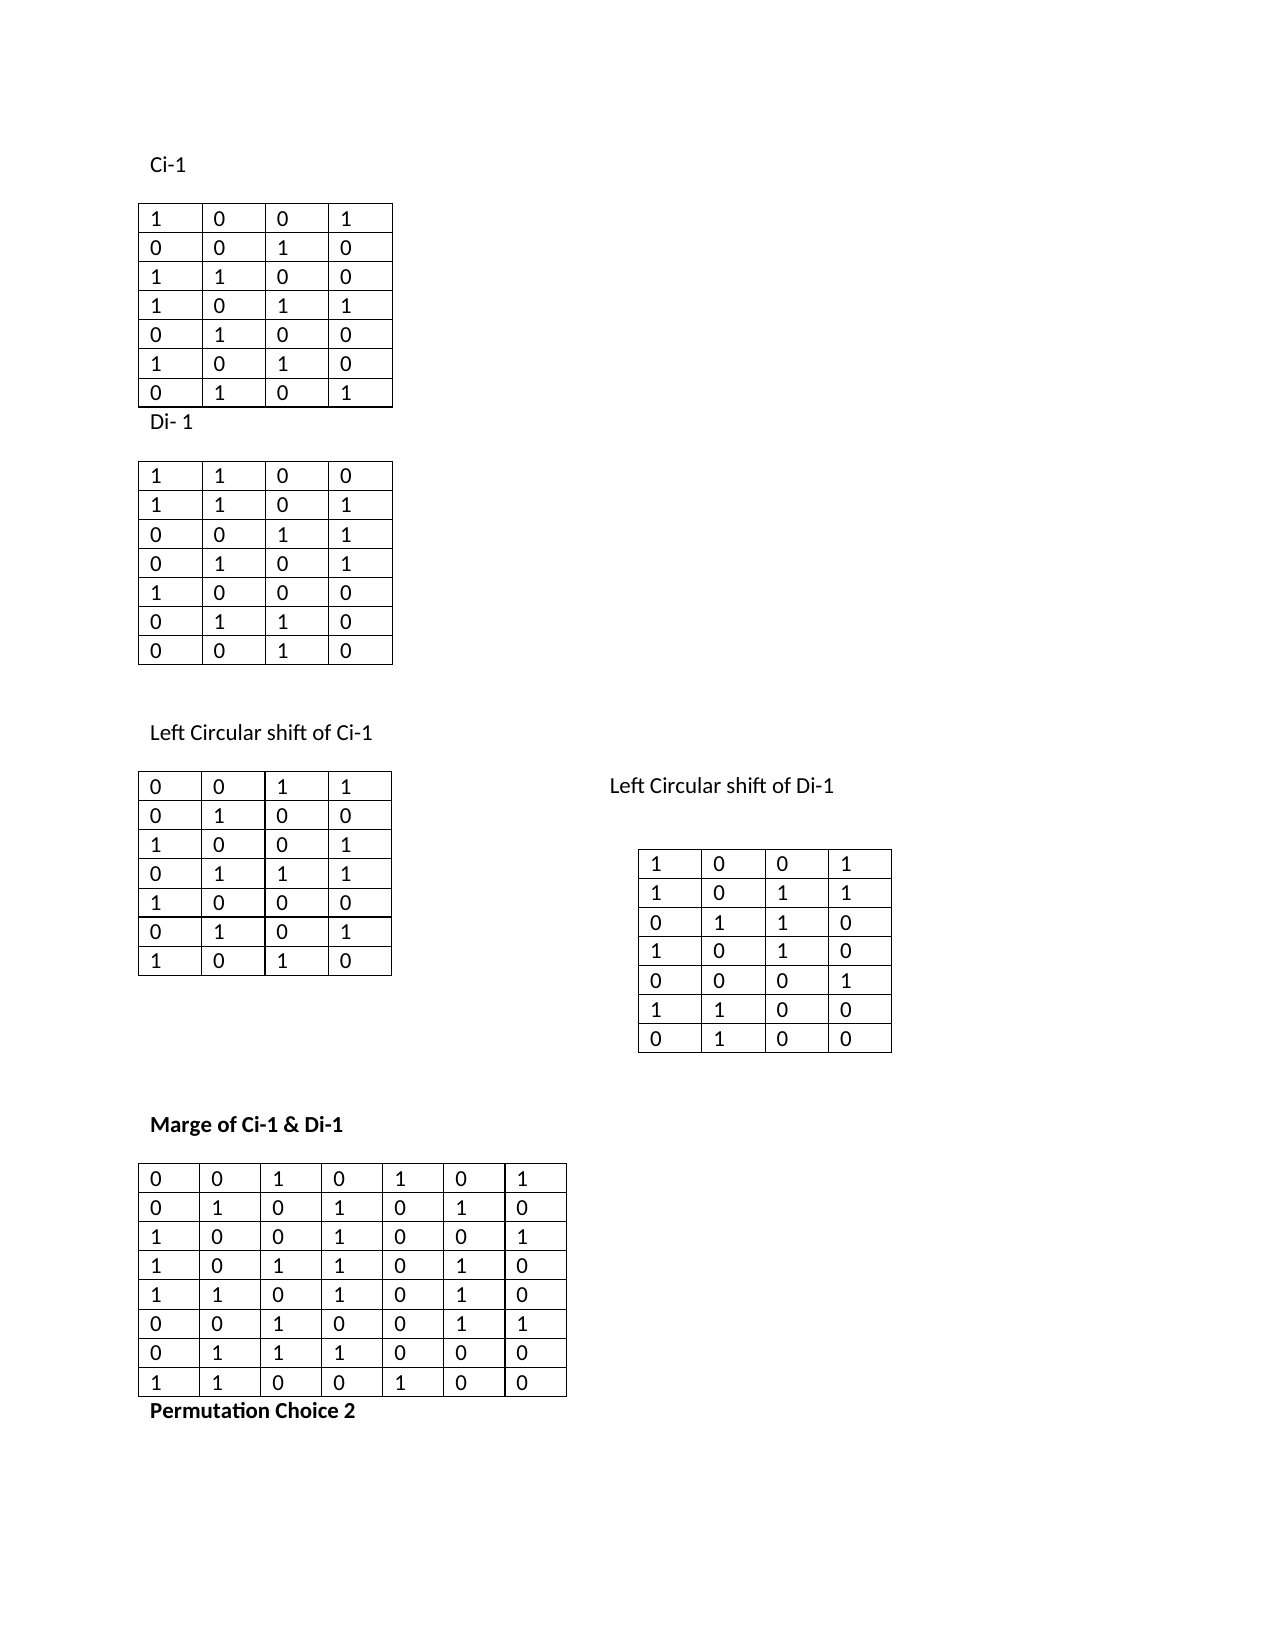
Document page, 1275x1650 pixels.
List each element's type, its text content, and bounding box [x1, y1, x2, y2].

table_header 0 [766, 850, 828, 877]
table_cell 1 [329, 291, 392, 319]
table_cell 1 [329, 491, 392, 519]
table_cell 0 [829, 995, 891, 1023]
table_cell 0 [702, 966, 765, 994]
table_cell 0 [139, 918, 201, 946]
table_header 0 [266, 462, 328, 489]
table_cell 0 [261, 1368, 321, 1396]
table_cell 0 [139, 549, 202, 577]
table_header 1 [203, 462, 265, 489]
table_cell 1 [139, 1251, 199, 1279]
table_cell 1 [203, 262, 265, 290]
table_cell 1 [200, 1193, 260, 1221]
table_header 1 [139, 462, 202, 489]
table_cell 1 [266, 636, 328, 664]
table_cell 0 [139, 636, 202, 664]
table_cell 1 [139, 1222, 199, 1250]
table_cell 0 [139, 1339, 199, 1367]
table_cell 0 [322, 1310, 382, 1337]
table_cell 0 [506, 1280, 566, 1308]
table_header 1 [261, 1164, 321, 1192]
table_cell 0 [444, 1222, 504, 1250]
table_cell 0 [266, 549, 328, 577]
table_cell 0 [329, 636, 392, 664]
table_cell 0 [329, 607, 392, 635]
table_cell 1 [766, 879, 828, 907]
table_cell 0 [383, 1193, 443, 1221]
table_cell 1 [506, 1310, 566, 1337]
table_cell 0 [200, 1222, 260, 1250]
table_header 0 [266, 204, 328, 232]
table_cell 0 [329, 349, 392, 377]
table_cell 0 [203, 233, 265, 261]
table_cell 0 [506, 1339, 566, 1367]
table_cell 0 [266, 379, 328, 406]
table_header 1 [329, 772, 391, 800]
table_header 0 [444, 1164, 504, 1192]
table_header 1 [829, 850, 891, 877]
table_cell 1 [202, 859, 264, 887]
table_cell 1 [702, 995, 765, 1023]
table_cell 0 [383, 1280, 443, 1308]
text Left Circular shift of Ci-1 [150, 718, 1125, 746]
table_cell 1 [202, 801, 264, 829]
table_cell 1 [139, 830, 201, 858]
table_cell 1 [266, 607, 328, 635]
table_cell 0 [266, 262, 328, 290]
table_header 1 [139, 204, 202, 232]
table_cell 0 [702, 879, 765, 907]
table_header 1 [383, 1164, 443, 1192]
table_cell 0 [329, 320, 392, 348]
table_header 0 [139, 1164, 199, 1192]
table_cell 0 [329, 233, 392, 261]
table_cell 0 [200, 1310, 260, 1337]
table_cell 1 [200, 1339, 260, 1367]
table_cell 0 [766, 1024, 828, 1052]
table_cell 1 [203, 607, 265, 635]
table_cell 0 [329, 578, 392, 606]
table_cell 0 [766, 966, 828, 994]
table_cell 1 [203, 379, 265, 406]
table_cell 0 [329, 947, 391, 974]
table_header 1 [266, 772, 328, 800]
table_header 0 [139, 772, 201, 800]
table_cell 0 [139, 1193, 199, 1221]
table_cell 1 [766, 937, 828, 965]
table_cell 1 [266, 947, 328, 974]
table_cell 0 [139, 320, 202, 348]
table_cell 0 [200, 1251, 260, 1279]
table_cell 0 [261, 1280, 321, 1308]
table_cell 0 [139, 607, 202, 635]
table_cell 0 [329, 801, 391, 829]
table_cell 1 [261, 1310, 321, 1337]
table_cell 1 [639, 879, 701, 907]
table_cell 1 [829, 879, 891, 907]
table_header 0 [702, 850, 765, 877]
table_cell 0 [266, 578, 328, 606]
text Left Circular shift of Di-1 [392, 771, 1125, 799]
table_cell 1 [329, 918, 391, 946]
table_cell 0 [639, 1024, 701, 1052]
table_cell 0 [266, 320, 328, 348]
text Di- 1 [150, 407, 1125, 436]
table_cell 0 [139, 1310, 199, 1337]
table_cell 0 [139, 233, 202, 261]
table_cell 0 [266, 801, 328, 829]
table_cell 1 [444, 1251, 504, 1279]
table_cell 0 [383, 1310, 443, 1337]
table_cell 0 [506, 1368, 566, 1396]
table_cell 0 [202, 947, 264, 974]
table_cell 0 [322, 1368, 382, 1396]
table_cell 1 [444, 1193, 504, 1221]
table_cell 1 [639, 937, 701, 965]
table_cell 1 [139, 947, 201, 974]
table_header 1 [639, 850, 701, 877]
table_cell 1 [203, 549, 265, 577]
table_cell 1 [261, 1339, 321, 1367]
table_cell 1 [444, 1310, 504, 1337]
table_cell 1 [322, 1193, 382, 1221]
text Ci-1 [150, 150, 1125, 178]
table_cell 1 [444, 1280, 504, 1308]
table_cell 0 [139, 859, 201, 887]
table_cell 1 [139, 1280, 199, 1308]
table_cell 0 [266, 889, 328, 916]
table_cell 1 [329, 830, 391, 858]
table_header 1 [506, 1164, 566, 1192]
table_cell 1 [766, 908, 828, 936]
table_cell 1 [329, 859, 391, 887]
table_cell 1 [322, 1222, 382, 1250]
table_cell 0 [506, 1193, 566, 1221]
table_cell 0 [383, 1251, 443, 1279]
table_cell 1 [329, 379, 392, 406]
table_cell 0 [383, 1222, 443, 1250]
table_cell 0 [203, 349, 265, 377]
table_cell 1 [266, 291, 328, 319]
table_cell 1 [261, 1251, 321, 1279]
text Marge of Ci-1 & Di-1 [150, 1110, 1125, 1138]
table_cell 0 [383, 1339, 443, 1367]
table_cell 0 [702, 937, 765, 965]
table_cell 1 [322, 1280, 382, 1308]
table_cell 1 [139, 262, 202, 290]
table_cell 0 [639, 966, 701, 994]
table_cell 1 [139, 491, 202, 519]
table_cell 1 [702, 908, 765, 936]
table_cell 1 [139, 1368, 199, 1396]
table_cell 1 [829, 966, 891, 994]
table_header 0 [200, 1164, 260, 1192]
table_cell 1 [639, 995, 701, 1023]
table_cell 1 [200, 1280, 260, 1308]
table_header 1 [329, 204, 392, 232]
table_cell 1 [383, 1368, 443, 1396]
table_cell 0 [203, 578, 265, 606]
text Permutation Choice 2 [150, 1397, 1125, 1425]
table_cell 1 [203, 491, 265, 519]
table_cell 0 [261, 1193, 321, 1221]
table_cell 0 [444, 1368, 504, 1396]
table_cell 1 [266, 859, 328, 887]
table_header 0 [203, 204, 265, 232]
table_cell 0 [203, 636, 265, 664]
table_cell 1 [139, 578, 202, 606]
table_cell 0 [266, 830, 328, 858]
table_cell 1 [266, 349, 328, 377]
table_cell 0 [139, 801, 201, 829]
table_cell 0 [329, 889, 391, 916]
table_header 0 [202, 772, 264, 800]
table_cell 0 [506, 1251, 566, 1279]
table_cell 0 [829, 937, 891, 965]
table_cell 0 [766, 995, 828, 1023]
table_header 0 [322, 1164, 382, 1192]
table_cell 1 [266, 233, 328, 261]
table_cell 0 [829, 1024, 891, 1052]
table_cell 1 [139, 889, 201, 916]
table_cell 1 [322, 1251, 382, 1279]
table_cell 0 [203, 291, 265, 319]
table_cell 0 [202, 889, 264, 916]
table_cell 0 [829, 908, 891, 936]
table_cell 1 [203, 320, 265, 348]
table_cell 0 [202, 830, 264, 858]
table_cell 1 [702, 1024, 765, 1052]
table_cell 1 [139, 349, 202, 377]
table_cell 1 [139, 291, 202, 319]
table_header 0 [329, 462, 392, 489]
table_cell 0 [261, 1222, 321, 1250]
table_cell 0 [329, 262, 392, 290]
table_cell 0 [139, 379, 202, 406]
table_cell 0 [139, 520, 202, 548]
table_cell 1 [200, 1368, 260, 1396]
table_cell 1 [266, 520, 328, 548]
table_cell 1 [329, 549, 392, 577]
table_cell 0 [266, 918, 328, 946]
table_cell 0 [444, 1339, 504, 1367]
table_cell 1 [202, 918, 264, 946]
table_cell 0 [639, 908, 701, 936]
table_cell 0 [203, 520, 265, 548]
table_cell 0 [266, 491, 328, 519]
table_cell 1 [329, 520, 392, 548]
table_cell 1 [322, 1339, 382, 1367]
table_cell 1 [506, 1222, 566, 1250]
